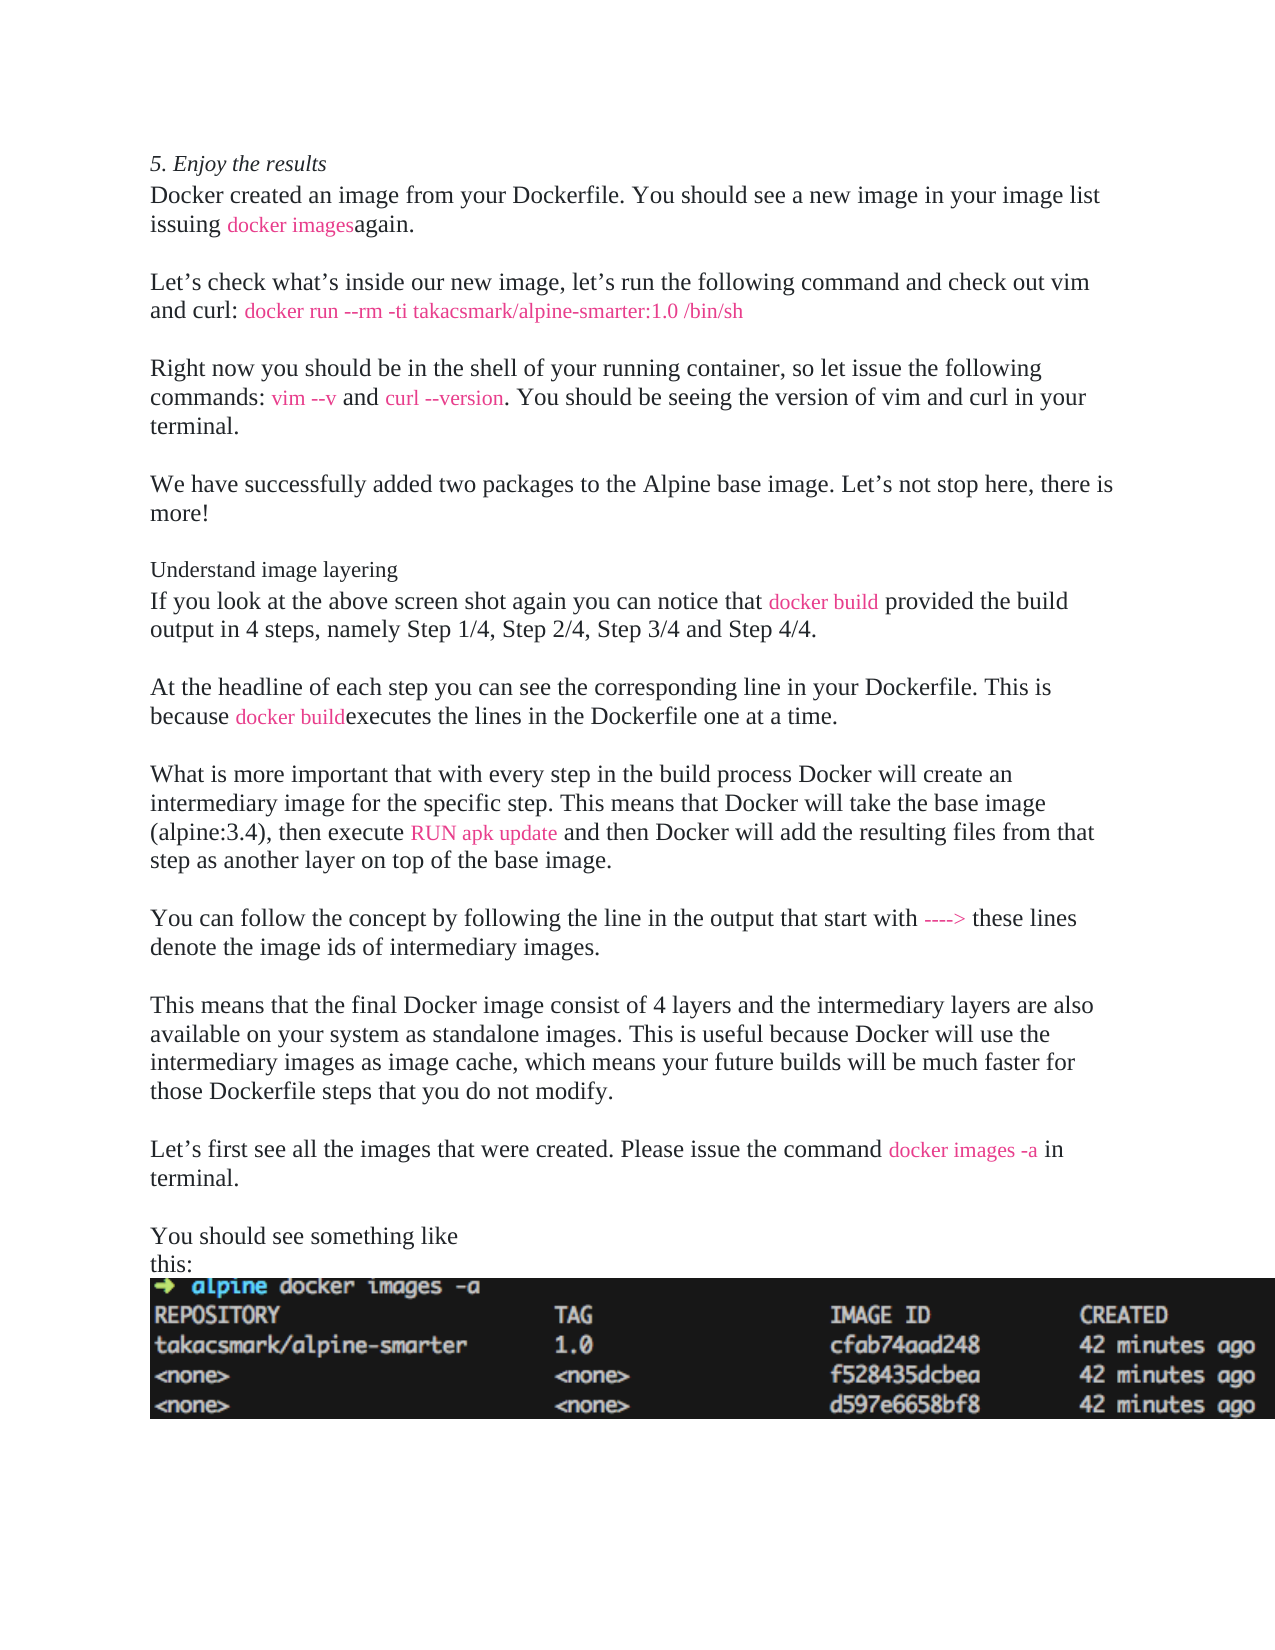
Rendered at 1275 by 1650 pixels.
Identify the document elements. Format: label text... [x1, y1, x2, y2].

text You can follow the concept by following the line in the output that start with ----> these lines denote the image ids of intermediary images. [150, 903, 1125, 961]
text Let’s check what’s inside our new image, let’s run the following command and check out vim and curl: docker run --rm -ti takacsmark/alpine-smarter:1.0 /bin/sh [150, 267, 1125, 324]
text We have successfully added two packages to the Alpine base image. Let’s not stop here, there is more! [150, 469, 1125, 526]
text This means that the final Docker image consist of 4 layers and the intermediary layers are also available on your system as standalone images. This is useful because Docker will use the intermediary images as image cache, which means your future builds will be much faster for those Dockerfile steps that you do not modify. [150, 990, 1125, 1105]
subtitle Understand image layering [150, 556, 1125, 582]
text At the headline of each step you can see the corresponding line in your Dockerfile. This is because docker buildexecutes the lines in the Dockerfile one at a time. [150, 672, 1125, 730]
text Docker created an image from your Dockerfile. You should see a new image in your image list issuing docker imagesagain. [150, 180, 1125, 238]
text Right now you should be in the shell of your running container, so let issue the following commands: vim --v and curl --version. You should be seeing the version of vim and curl in your terminal. [150, 353, 1125, 440]
text You should see something like this: [150, 1221, 1125, 1278]
text If you look at the above screen shot again you can notice that docker build provided the build output in 4 steps, namely Step 1/4, Step 2/4, Step 3/4 and Step 4/4. [150, 586, 1125, 643]
subtitle 5. Enjoy the results [150, 150, 1125, 176]
text What is more important that with every step in the build process Docker will create an intermediary image for the specific step. This means that Docker will take the base image (alpine:3.4), then execute RUN apk update and then Docker will add the resulting files from that step as another layer on top of the base image. [150, 759, 1125, 874]
text Let’s first see all the images that were created. Please issue the command docker images -a in terminal. [150, 1134, 1125, 1192]
picture [150, 1278, 1275, 1419]
